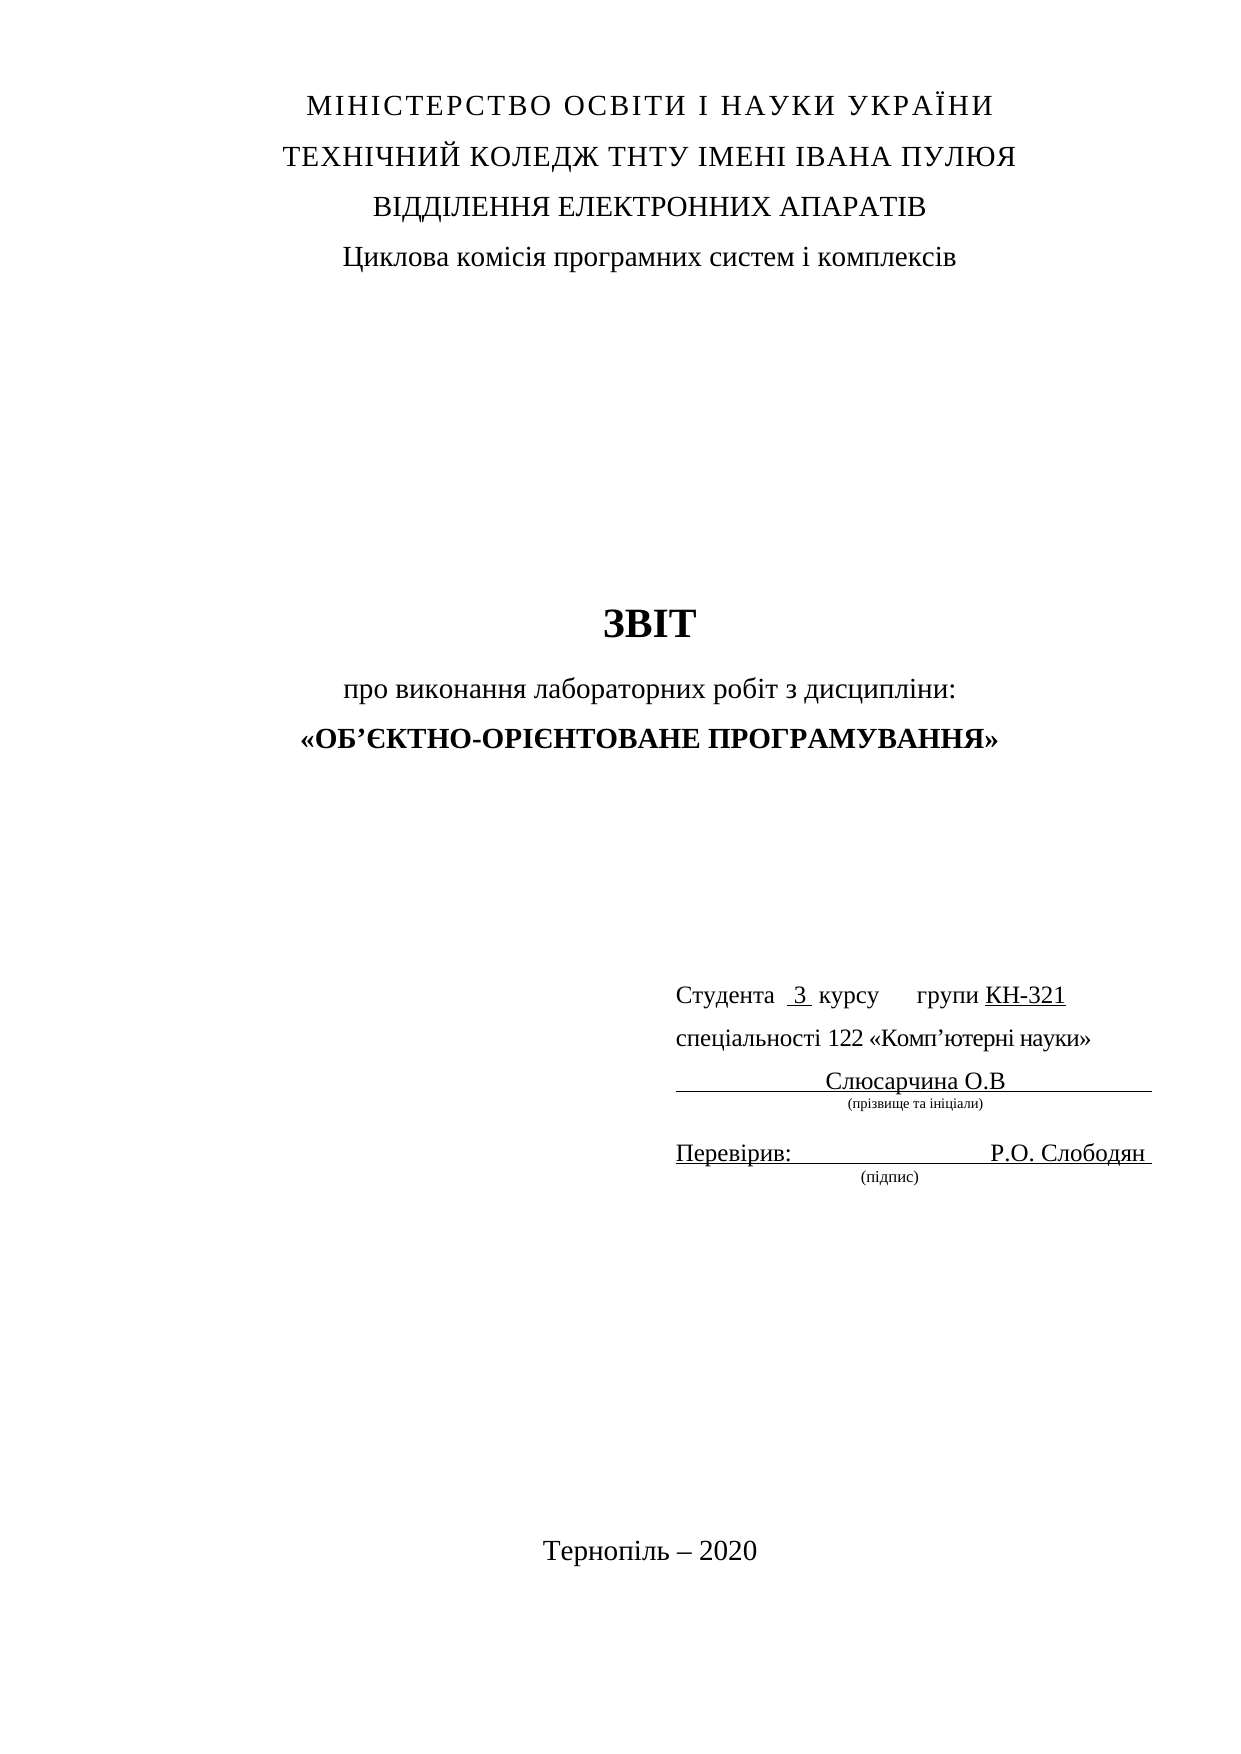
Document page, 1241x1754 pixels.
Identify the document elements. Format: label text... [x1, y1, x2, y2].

text Тернопіль – 2020 [148, 1533, 1152, 1567]
text «ОБ’ЄКТНО-ОРІЄНТОВАНЕ ПРОГРАМУВАННЯ» [148, 721, 1152, 754]
text Циклова комісія програмних систем і комплексів [148, 239, 1152, 273]
text Слюсарчина О.В [676, 1066, 1152, 1091]
text про виконання лабораторних робіт з дисципліни: [148, 671, 1152, 704]
text ЗВІТ [148, 599, 1152, 647]
text МІНІСТЕРСТВО ОСВІТИ І НАУКИ УКРАЇНИ [148, 88, 1152, 122]
text ВІДДІЛЕННЯ ЕЛЕКТРОННИХ АПАРАТІВ [148, 189, 1152, 223]
text Студента 3 курсу групи КН-321 спеціальності 122 «Комп’ютерні науки» [676, 980, 1152, 1052]
text ТЕХНІЧНИЙ КОЛЕДЖ ТНТУ ІМЕНІ ІВАНА ПУЛЮЯ [148, 139, 1152, 172]
text (прізвище та ініціали) [676, 1095, 1152, 1123]
text Перевірив: Р.О. Слободян [602, 1138, 1152, 1167]
text (підпис) [856, 1167, 1152, 1214]
